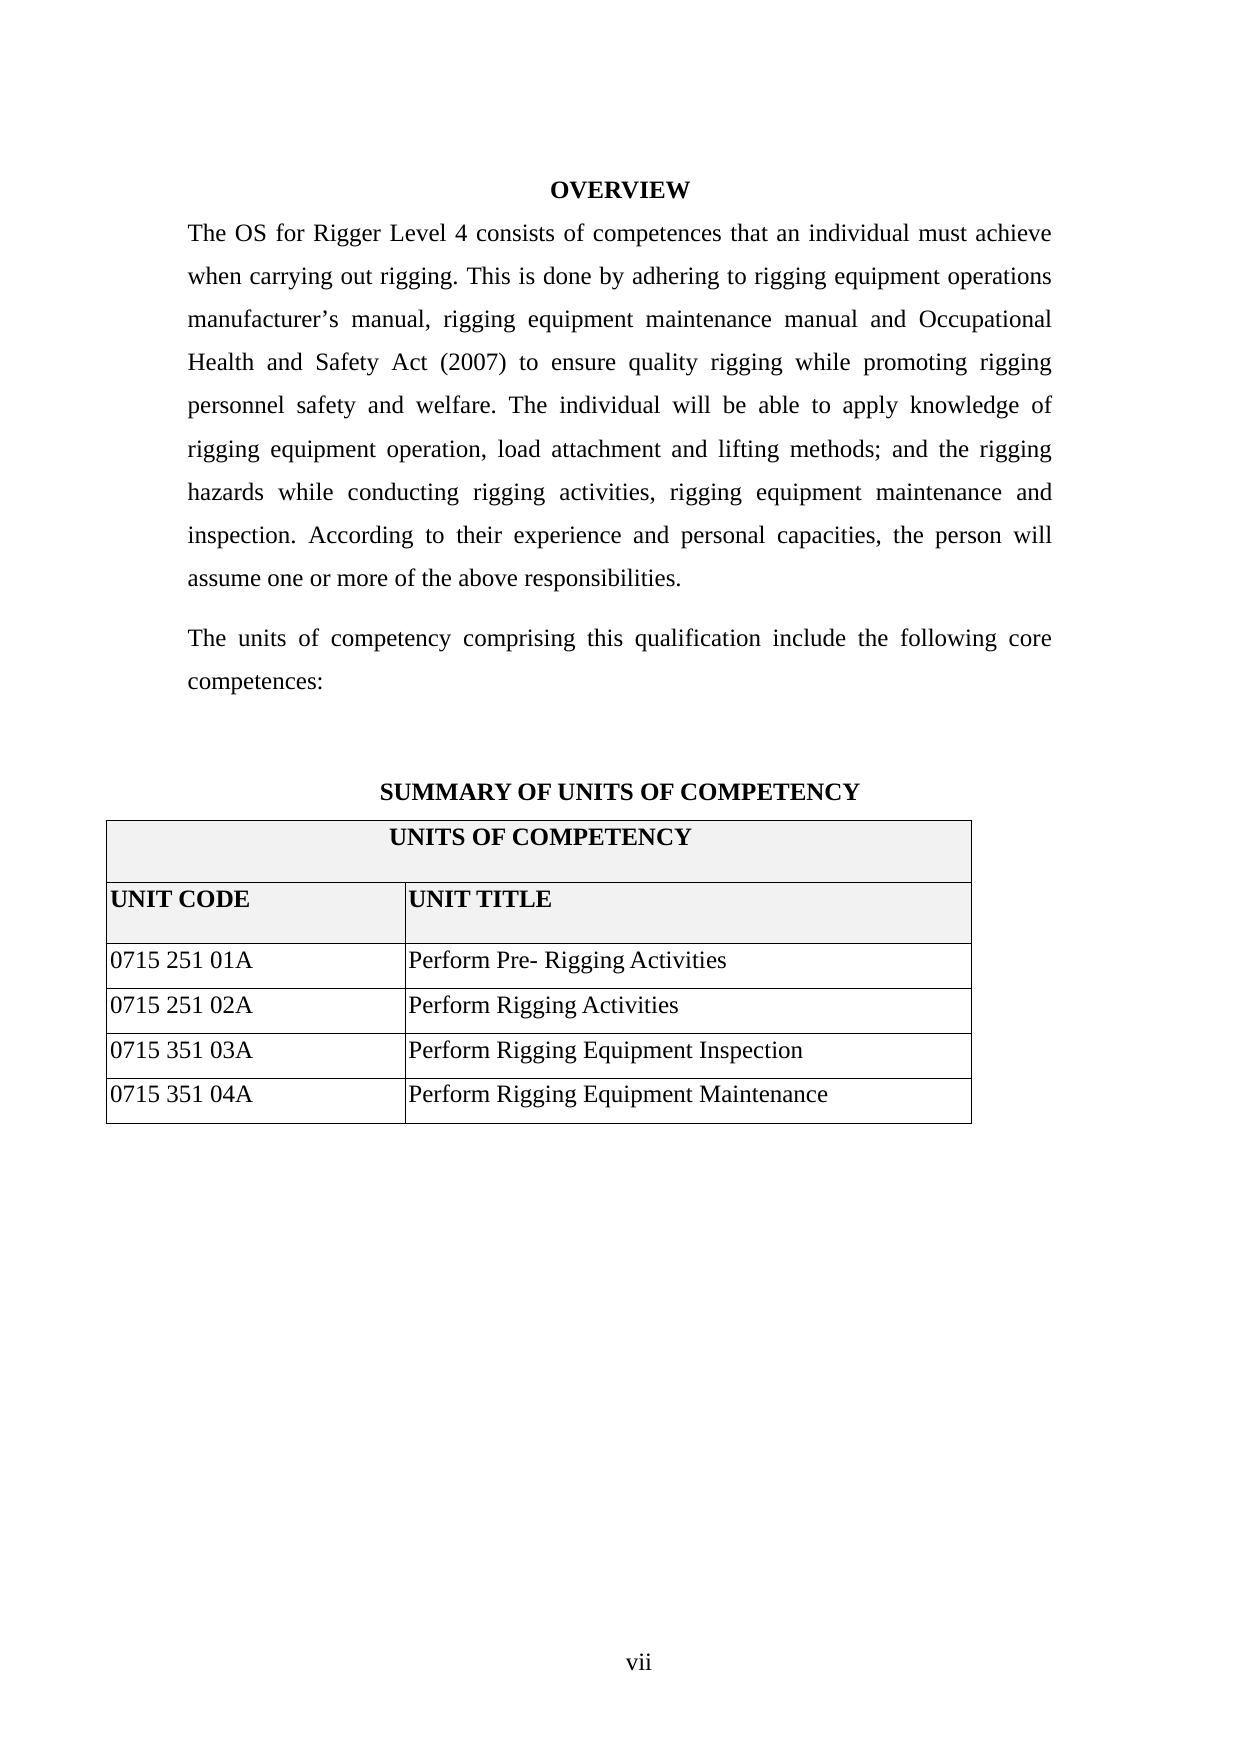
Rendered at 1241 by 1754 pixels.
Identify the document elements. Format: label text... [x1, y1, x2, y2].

text The units of competency comprising this qualification include the following core competences: [187, 623, 1053, 695]
text The OS for Rigger Level 4 consists of competences that an individual must achieve when carrying out rigging. This is done by adhering to rigging equipment operations manufacturer’s manual, rigging equipment maintenance manual and Occupational Health and Safety Act (2007) to ensure quality rigging while promoting rigging personnel safety and welfare. The individual will be able to apply knowledge of rigging equipment operation, load attachment and lifting methods; and the rigging hazards while conducting rigging activities, rigging equipment maintenance and inspection. According to their experience and personal capacities, the person will assume one or more of the above responsibilities. [187, 218, 1053, 592]
subtitle OVERVIEW [187, 175, 1053, 204]
table_cell 0715 251 01A [107, 944, 405, 988]
table_cell UNIT TITLE [406, 883, 971, 943]
table_cell Perform Rigging Equipment Maintenance [406, 1079, 971, 1122]
table_header UNITS OF COMPETENCY [107, 821, 971, 882]
table_cell Perform Pre- Rigging Activities [406, 944, 971, 988]
subtitle SUMMARY OF UNITS OF COMPETENCY [187, 777, 1053, 806]
table_cell 0715 351 03A [107, 1034, 405, 1078]
table_cell UNIT CODE [107, 883, 405, 943]
table_cell 0715 351 04A [107, 1079, 405, 1122]
table_cell 0715 251 02A [107, 989, 405, 1033]
table_cell Perform Rigging Activities [406, 989, 971, 1033]
table_cell Perform Rigging Equipment Inspection [406, 1034, 971, 1078]
